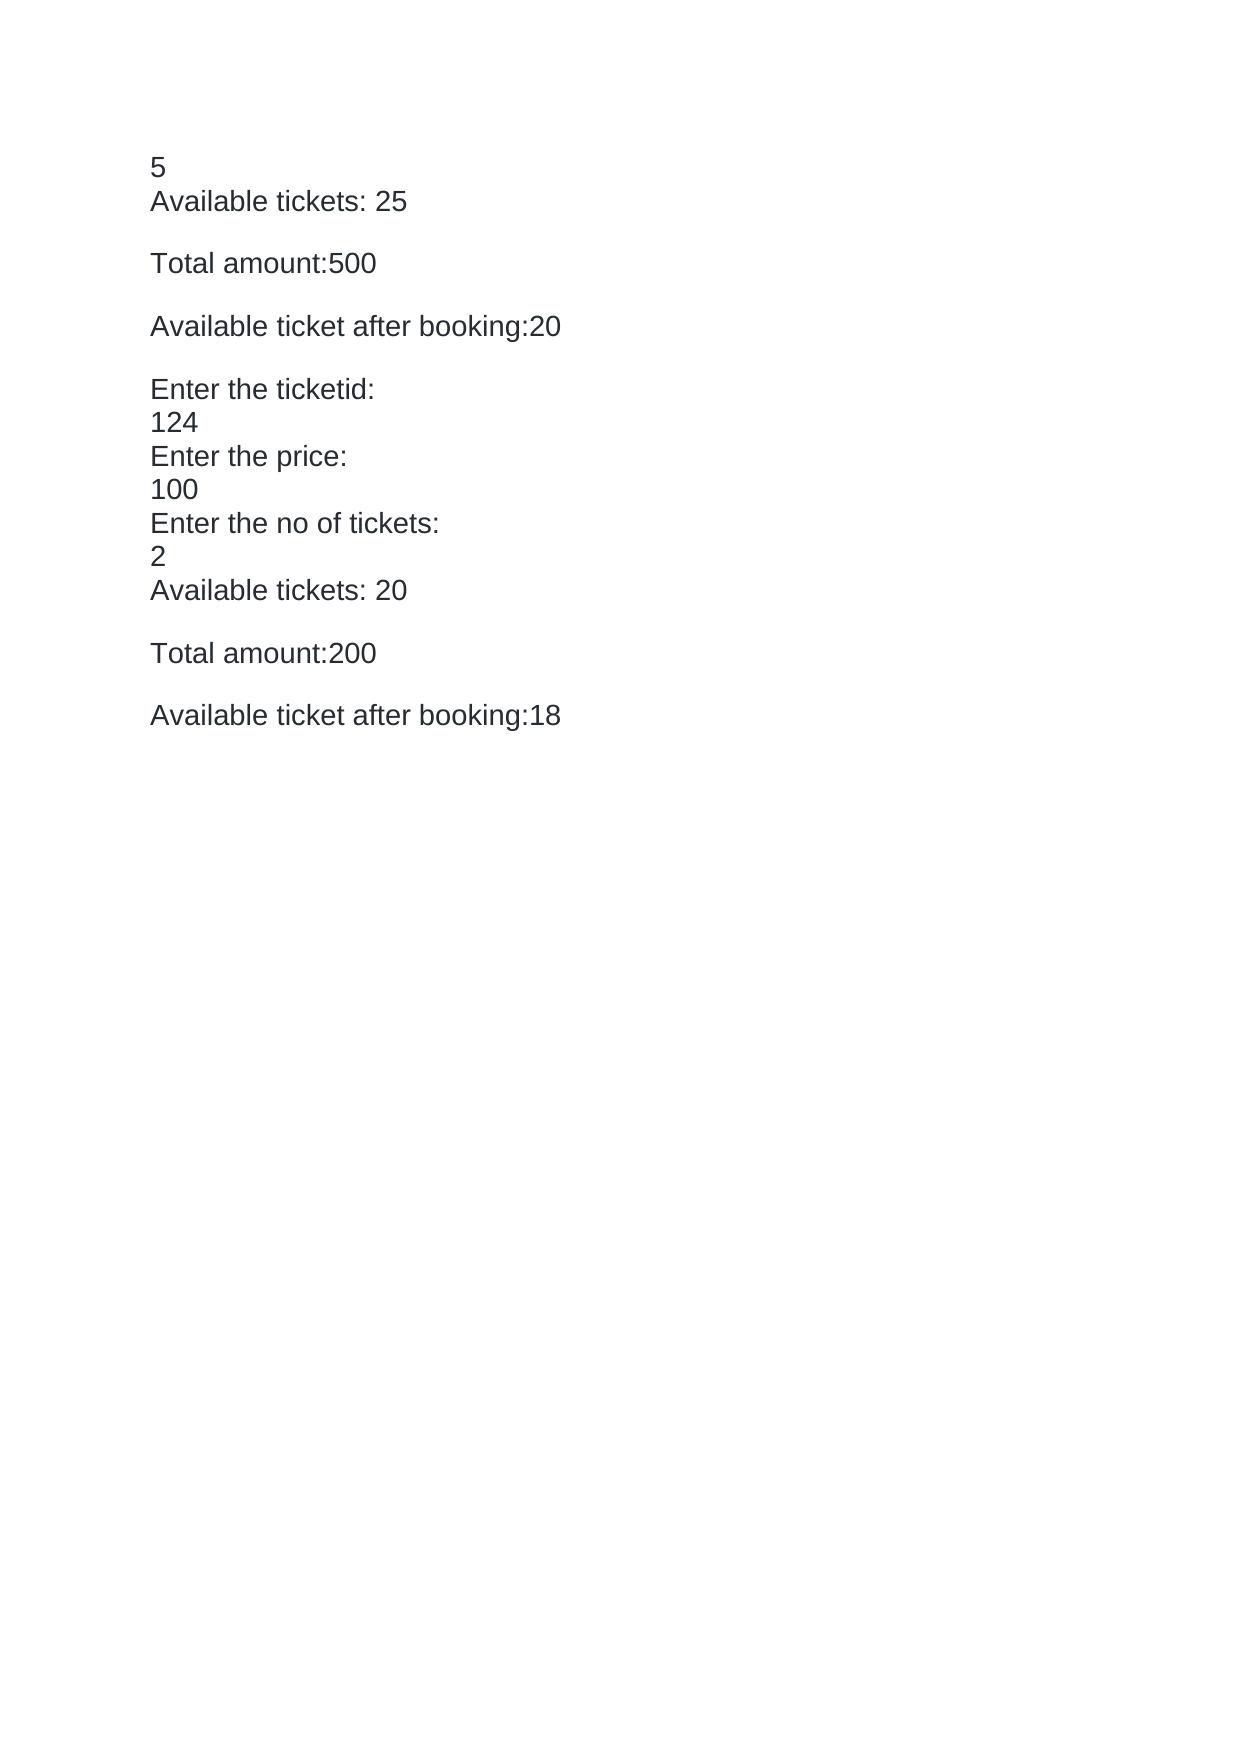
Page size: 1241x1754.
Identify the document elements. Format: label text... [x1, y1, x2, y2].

text Total amount:200 [150, 636, 1090, 669]
text Enter the ticketid: 124 Enter the price: 100 Enter the no of tickets: 2 Available tickets: 20 [150, 372, 1090, 606]
text Available ticket after booking:18 [150, 698, 1090, 732]
text Total amount:500 [150, 246, 1090, 280]
text Available ticket after booking:20 [150, 309, 1090, 342]
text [150, 150, 1090, 217]
